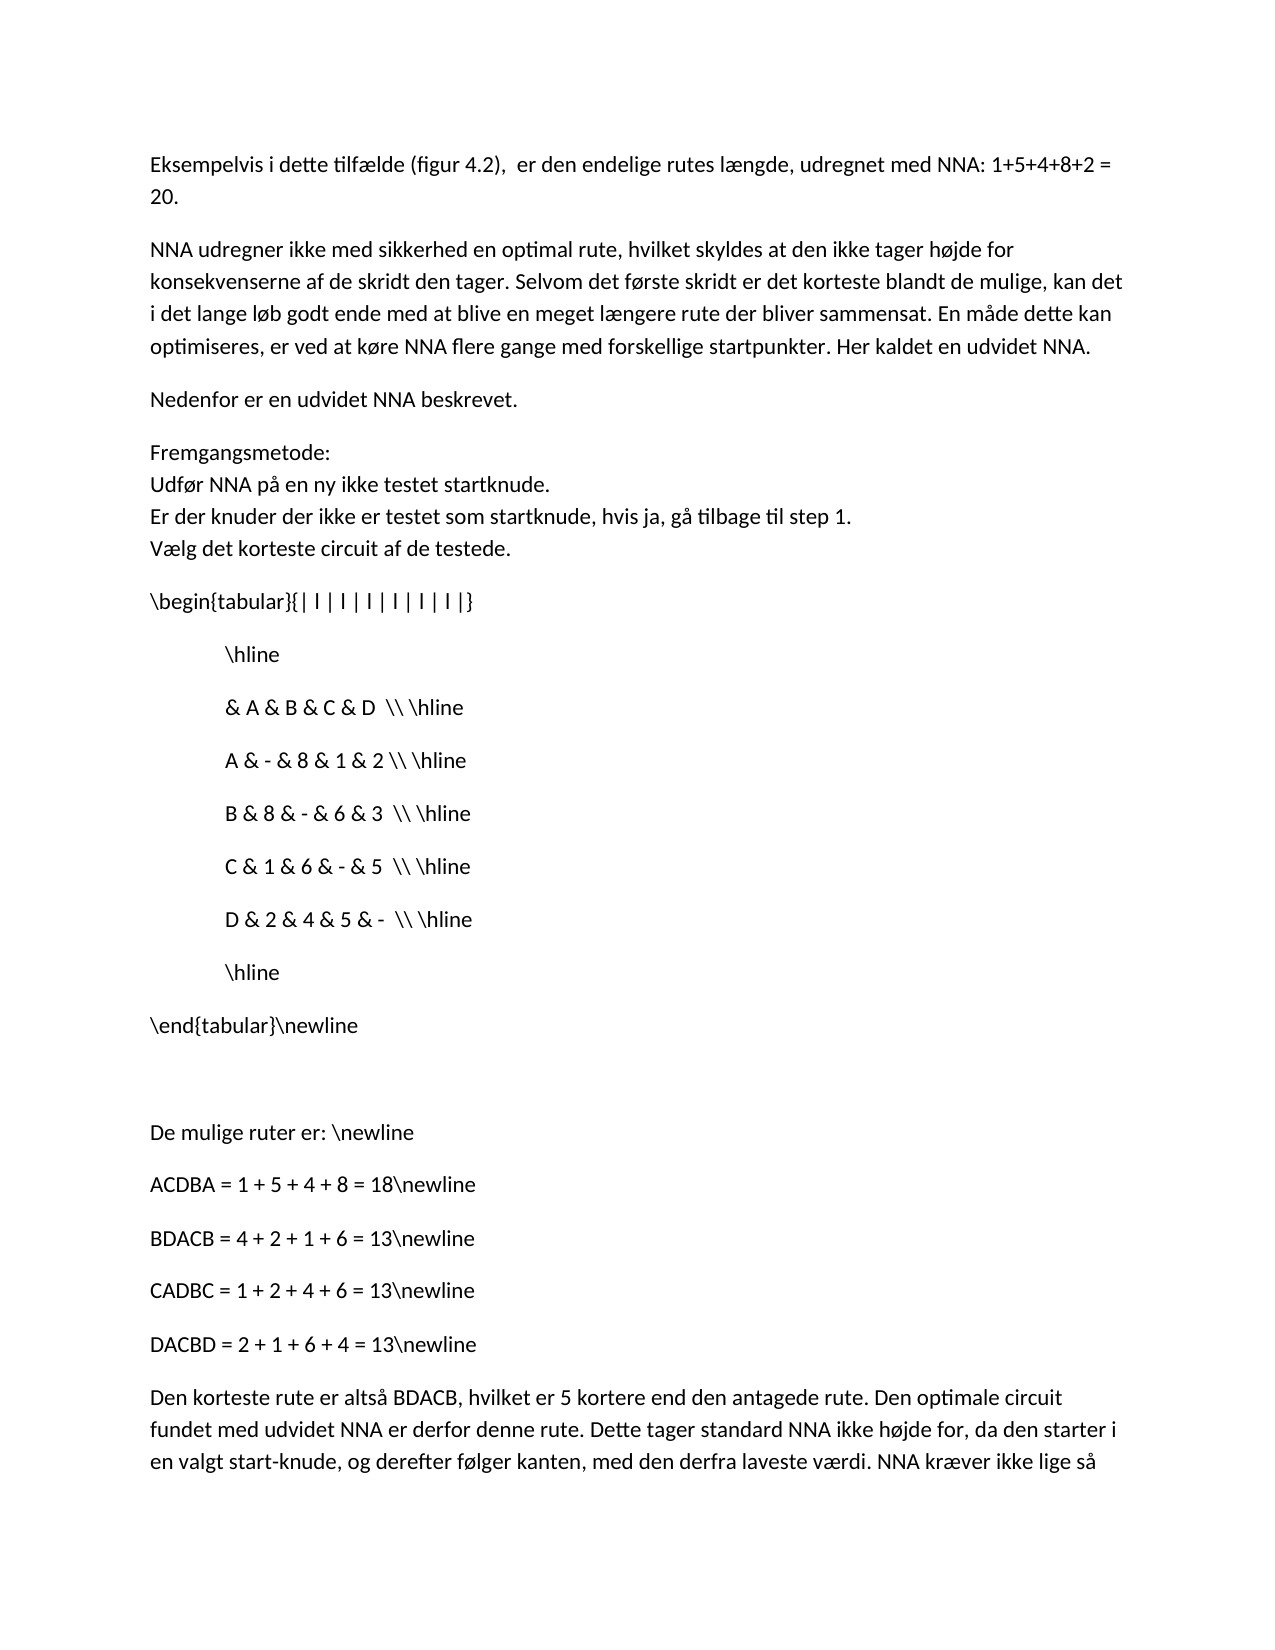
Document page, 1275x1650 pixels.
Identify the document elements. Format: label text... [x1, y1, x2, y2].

text D & 2 & 4 & 5 & - \\ \hline [150, 906, 1125, 933]
text \hline [150, 958, 1125, 987]
text C & 1 & 6 & - & 5 \\ \hline [150, 852, 1125, 881]
text A & - & 8 & 1 & 2 \\ \hline [150, 746, 1125, 774]
text & A & B & C & D \\ \hline [150, 693, 1125, 721]
text \end{tabular}\newline [150, 1012, 1125, 1039]
text \hline [150, 640, 1125, 668]
text Eksempelvis i dette tilfælde (figur 4.2), er den endelige rutes længde, udregnet med NNA: 1+5+4+8+2 = 20. [150, 150, 1125, 210]
text Nedenfor er en udvidet NNA beskrevet. [150, 385, 1125, 413]
text De mulige ruter er: \newline [150, 1118, 1125, 1146]
text BDACB = 4 + 2 + 1 + 6 = 13\newline [150, 1224, 1125, 1252]
text CADBC = 1 + 2 + 4 + 6 = 13\newline [150, 1277, 1125, 1305]
text \begin{tabular}{| l | l | l | l | l | l |} [150, 587, 1125, 615]
text Fremgangsmetode: Udfør NNA på en ny ikke testet startknude. Er der knuder der ikke er testet som startknude, hvis ja, gå tilbage til step 1. Vælg det korteste circuit af de testede. [150, 438, 1125, 562]
text DACBD = 2 + 1 + 6 + 4 = 13\newline [150, 1330, 1125, 1358]
text NNA udregner ikke med sikkerhed en optimal rute, hvilket skyldes at den ikke tager højde for konsekvenserne af de skridt den tager. Selvom det første skridt er det korteste blandt de mulige, kan det i det lange løb godt ende med at blive en meget længere rute der bliver sammensat. En måde dette kan optimiseres, er ved at køre NNA flere gange med forskellige startpunkter. Her kaldet en udvidet NNA. [150, 235, 1125, 360]
text B & 8 & - & 6 & 3 \\ \hline [150, 799, 1125, 827]
text ACDBA = 1 + 5 + 4 + 8 = 18\newline [150, 1171, 1125, 1199]
